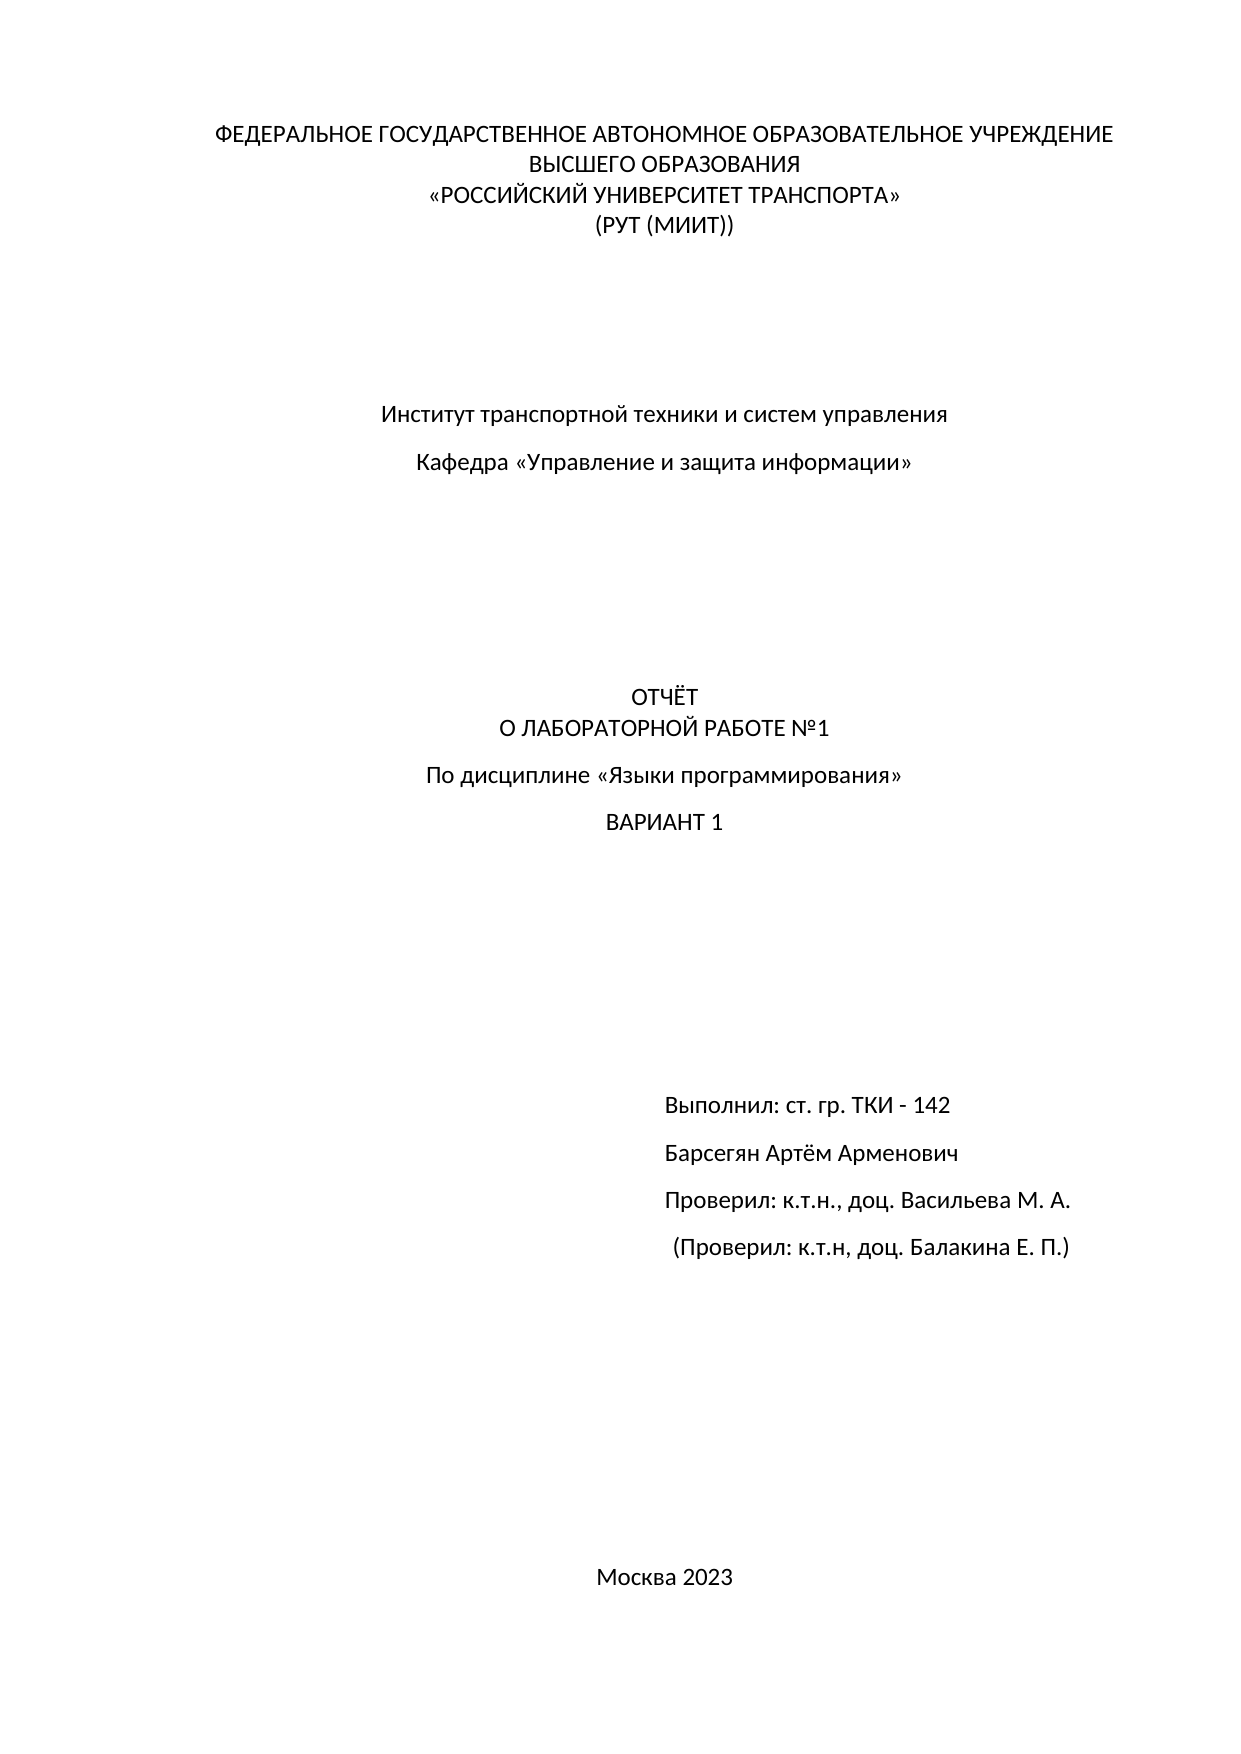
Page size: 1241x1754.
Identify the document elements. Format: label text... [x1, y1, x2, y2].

text Выполнил: ст. гр. ТКИ - 142 [177, 1089, 1152, 1120]
text Институт транспортной техники и систем управления [177, 398, 1152, 429]
text ФЕДЕРАЛЬНОЕ ГОСУДАРСТВЕННОЕ АВТОНОМНОЕ ОБРАЗОВАТЕЛЬНОЕ УЧРЕЖДЕНИЕ ВЫСШЕГО ОБРАЗОВАНИЯ «РОССИЙСКИЙ УНИВЕРСИТЕТ ТРАНСПОРТА» (РУТ (МИИТ)) [177, 118, 1152, 240]
text ОТЧЁТ О ЛАБОРАТОРНОЙ РАБОТЕ №1 [177, 682, 1152, 743]
text Проверил: к.т.н., доц. Васильева М. А. [177, 1184, 1152, 1214]
text Кафедра «Управление и защита информации» [177, 446, 1152, 476]
text ВАРИАНТ 1 [177, 806, 1152, 837]
text Москва 2023 [177, 1561, 1152, 1592]
text Барсегян Артём Арменович [177, 1137, 1152, 1167]
text (Проверил: к.т.н, доц. Балакина Е. П.) [177, 1231, 1152, 1262]
text По дисциплине «Языки программирования» [177, 759, 1152, 790]
